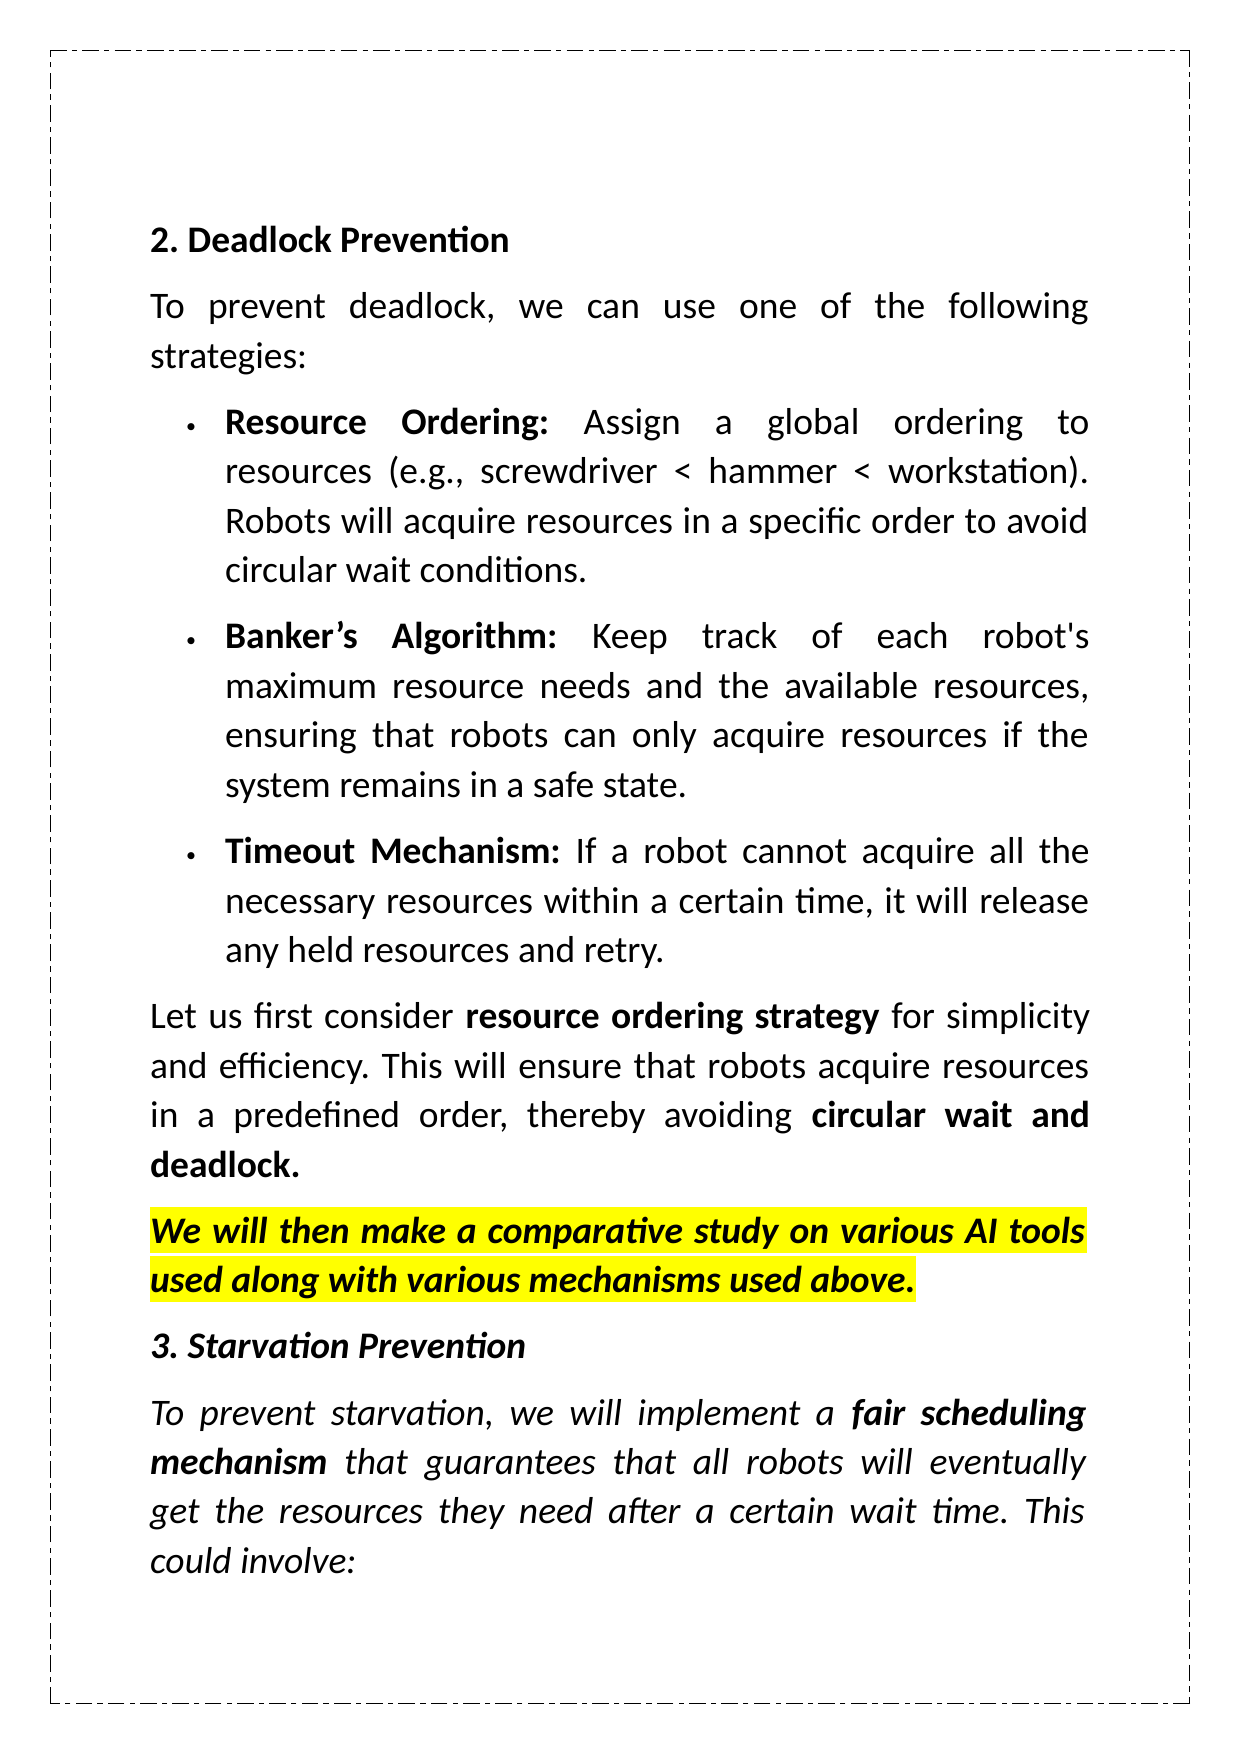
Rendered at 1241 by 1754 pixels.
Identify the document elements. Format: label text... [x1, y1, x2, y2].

text To prevent starvation, we will implement a fair scheduling mechanism that guarantees that all robots will eventually get the resources they need after a certain wait time. This could involve: [150, 1388, 1090, 1583]
text To prevent deadlock, we can use one of the following strategies: [150, 282, 1090, 378]
list Timeout Mechanism: If a robot cannot acquire all the necessary resources within a certain time, it will release any held resources and retry. [187, 827, 1090, 972]
list Resource Ordering: Assign a global ordering to resources (e.g., screwdriver < hammer < workstation). Robots will acquire resources in a specific order to avoid circular wait conditions. [187, 398, 1090, 592]
text Let us first consider resource ordering strategy for simplicity and efficiency. This will ensure that robots acquire resources in a predefined order, thereby avoiding circular wait and deadlock. [150, 992, 1090, 1186]
text We will then make a comparative study on various AI tools used along with various mechanisms used above. [150, 1207, 1090, 1302]
list Banker’s Algorithm: Keep track of each robot's maximum resource needs and the available resources, ensuring that robots can only acquire resources if the system remains in a safe state. [187, 612, 1090, 807]
text 3. Starvation Prevention [150, 1322, 1090, 1368]
text 2. Deadlock Prevention [150, 216, 1090, 262]
